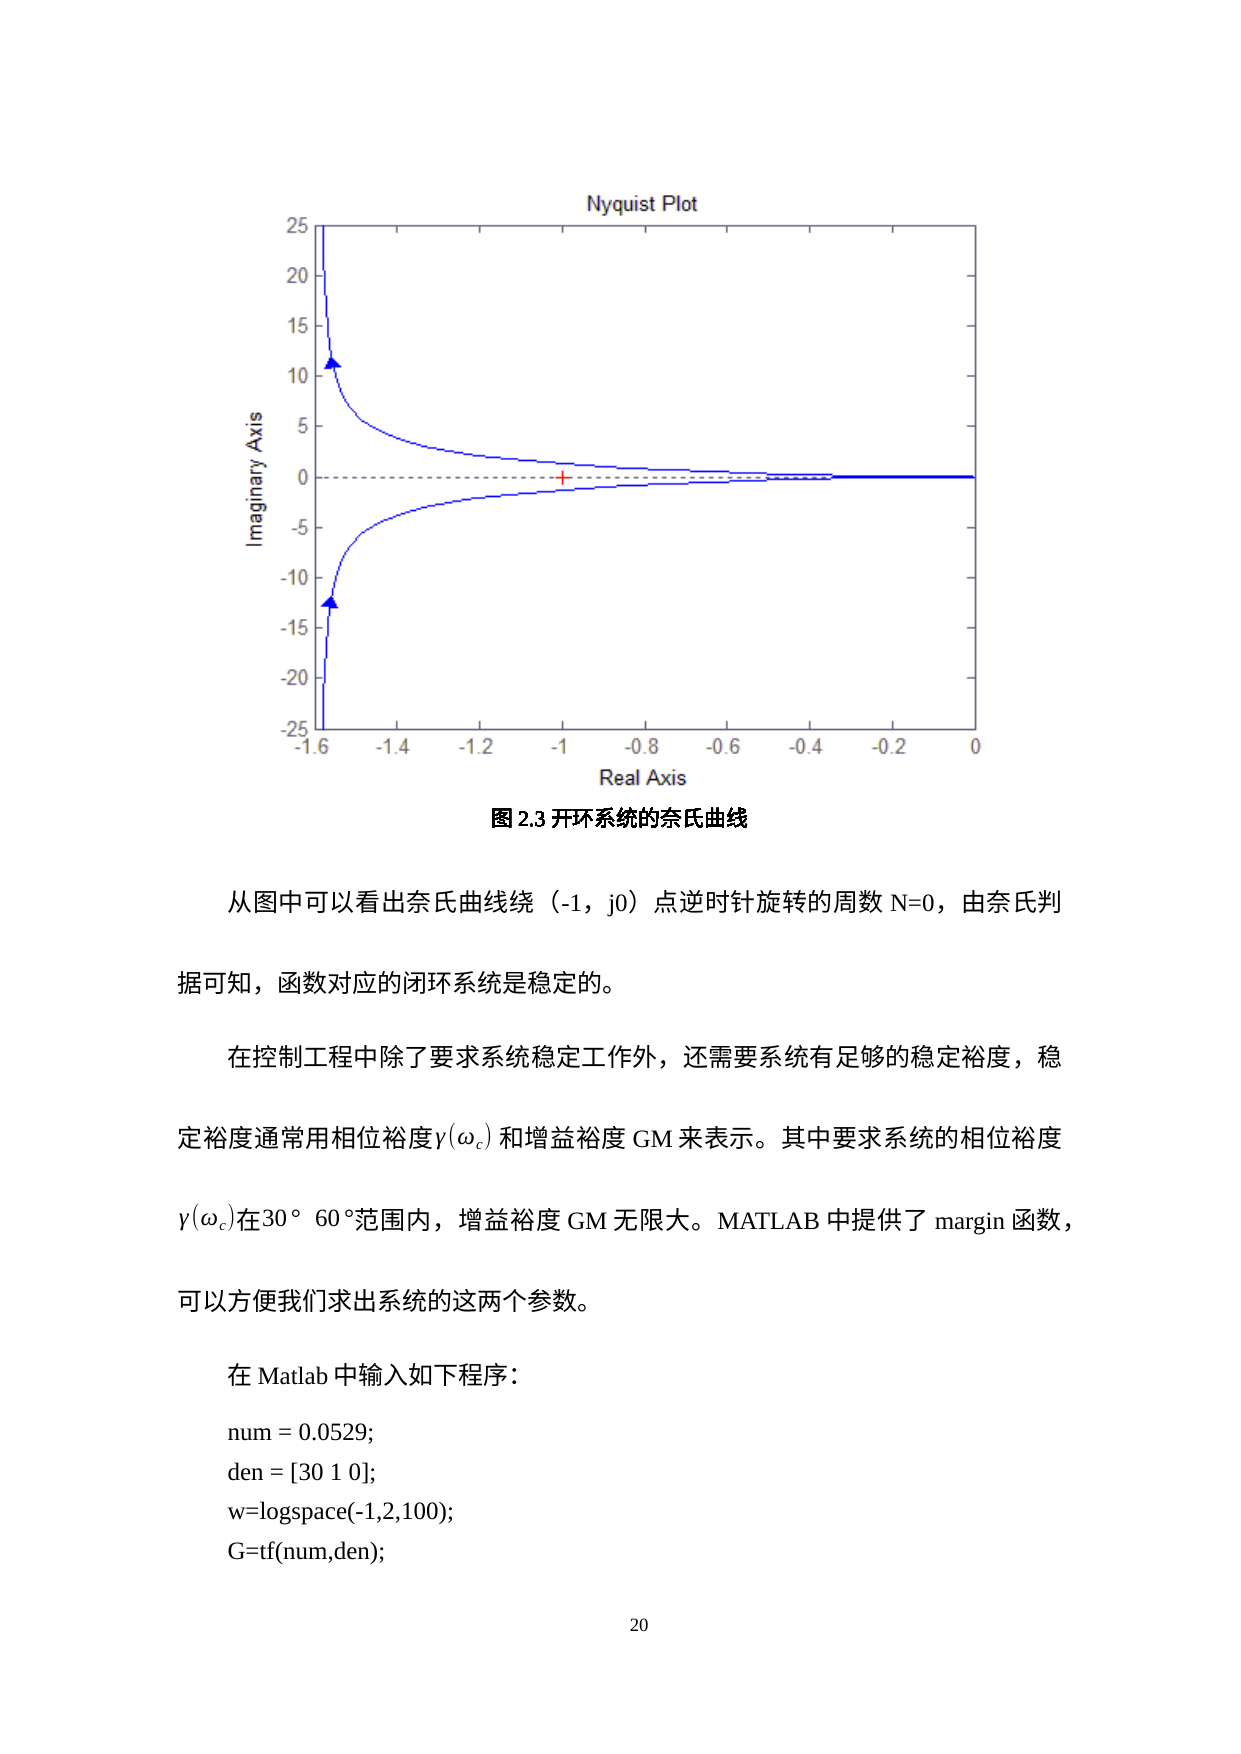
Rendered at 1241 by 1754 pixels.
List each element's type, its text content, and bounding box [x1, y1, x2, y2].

text den = [30 1 0]; [177, 1455, 1063, 1487]
picture [182, 178, 1058, 801]
text 在Matlab中输入如下程序： [177, 1341, 1063, 1406]
text w=logspace(-1,2,100); [177, 1494, 1063, 1527]
text 在控制工程中除了要求系统稳定工作外，还需要系统有足够的稳定裕度，稳定裕度通常用相位裕度 和增益裕度GM来表示。其中要求系统的相位裕度在范围内，增益裕度GM无限大。MATLAB中提供了margin函数，可以方便我们求出系统的这两个参数。 [177, 1023, 1063, 1332]
text num = 0.0529; [177, 1415, 1063, 1448]
text 从图中可以看出奈氏曲线绕（-1，j0）点逆时针旋转的周数N=0，由奈氏判据可知，函数对应的闭环系统是稳定的。 [177, 868, 1063, 1014]
text G=tf(num,den); [177, 1534, 1063, 1567]
